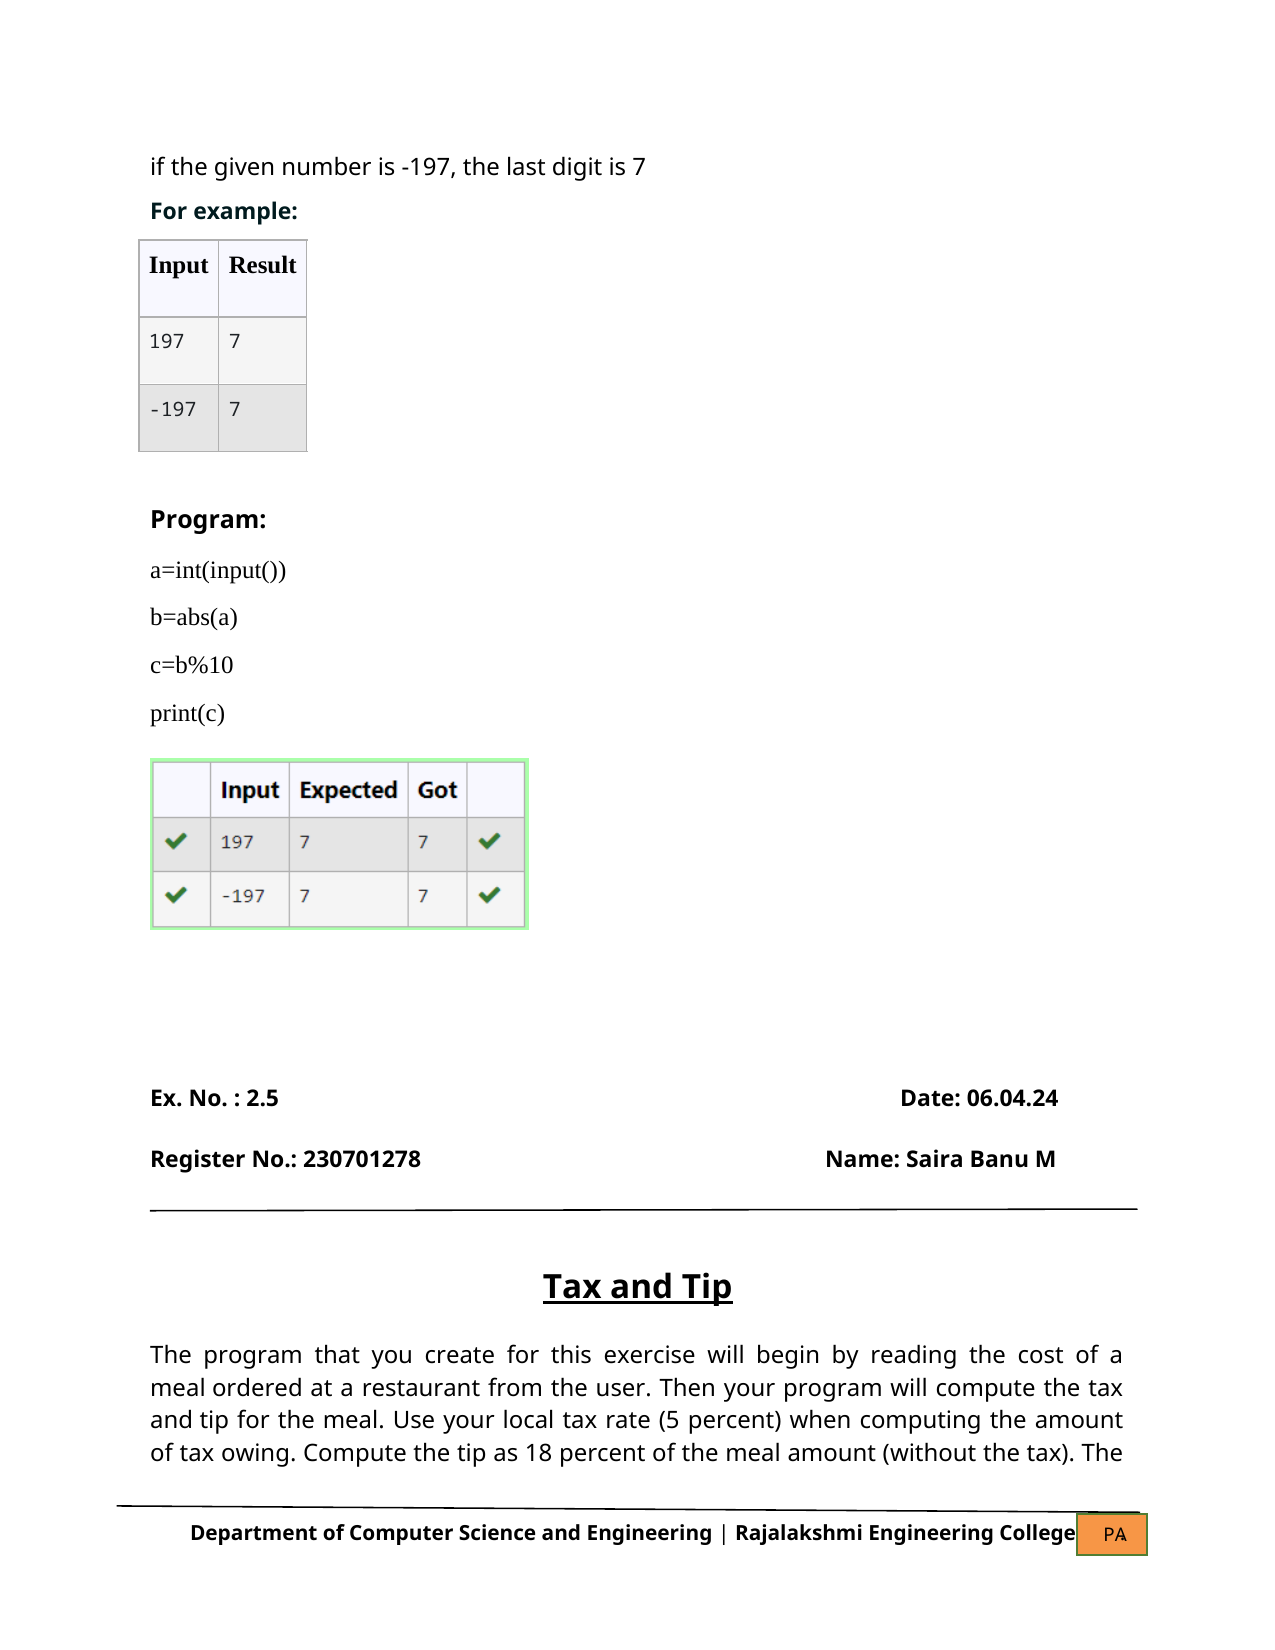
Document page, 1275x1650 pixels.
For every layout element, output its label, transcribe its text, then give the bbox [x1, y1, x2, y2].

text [150, 1338, 1125, 1468]
text Program: [150, 501, 1125, 535]
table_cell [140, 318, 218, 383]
picture [150, 758, 529, 930]
text Ex. No. : 2.5 Date: 06.04.24 [150, 1082, 1125, 1113]
text Register No.: 230701278 Name: Saira Banu M [150, 1142, 1125, 1174]
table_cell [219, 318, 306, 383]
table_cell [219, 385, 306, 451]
text b=abs(a) [150, 602, 1125, 631]
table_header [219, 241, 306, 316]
text print(c) [150, 698, 1125, 727]
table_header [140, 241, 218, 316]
text if the given number is -197, the last digit is 7 [150, 150, 1125, 183]
text For example: [150, 195, 1125, 226]
text Tax and Tip [150, 1263, 1125, 1309]
text c=b%10 [150, 650, 1125, 679]
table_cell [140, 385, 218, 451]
text a=int(input()) [150, 555, 1125, 583]
